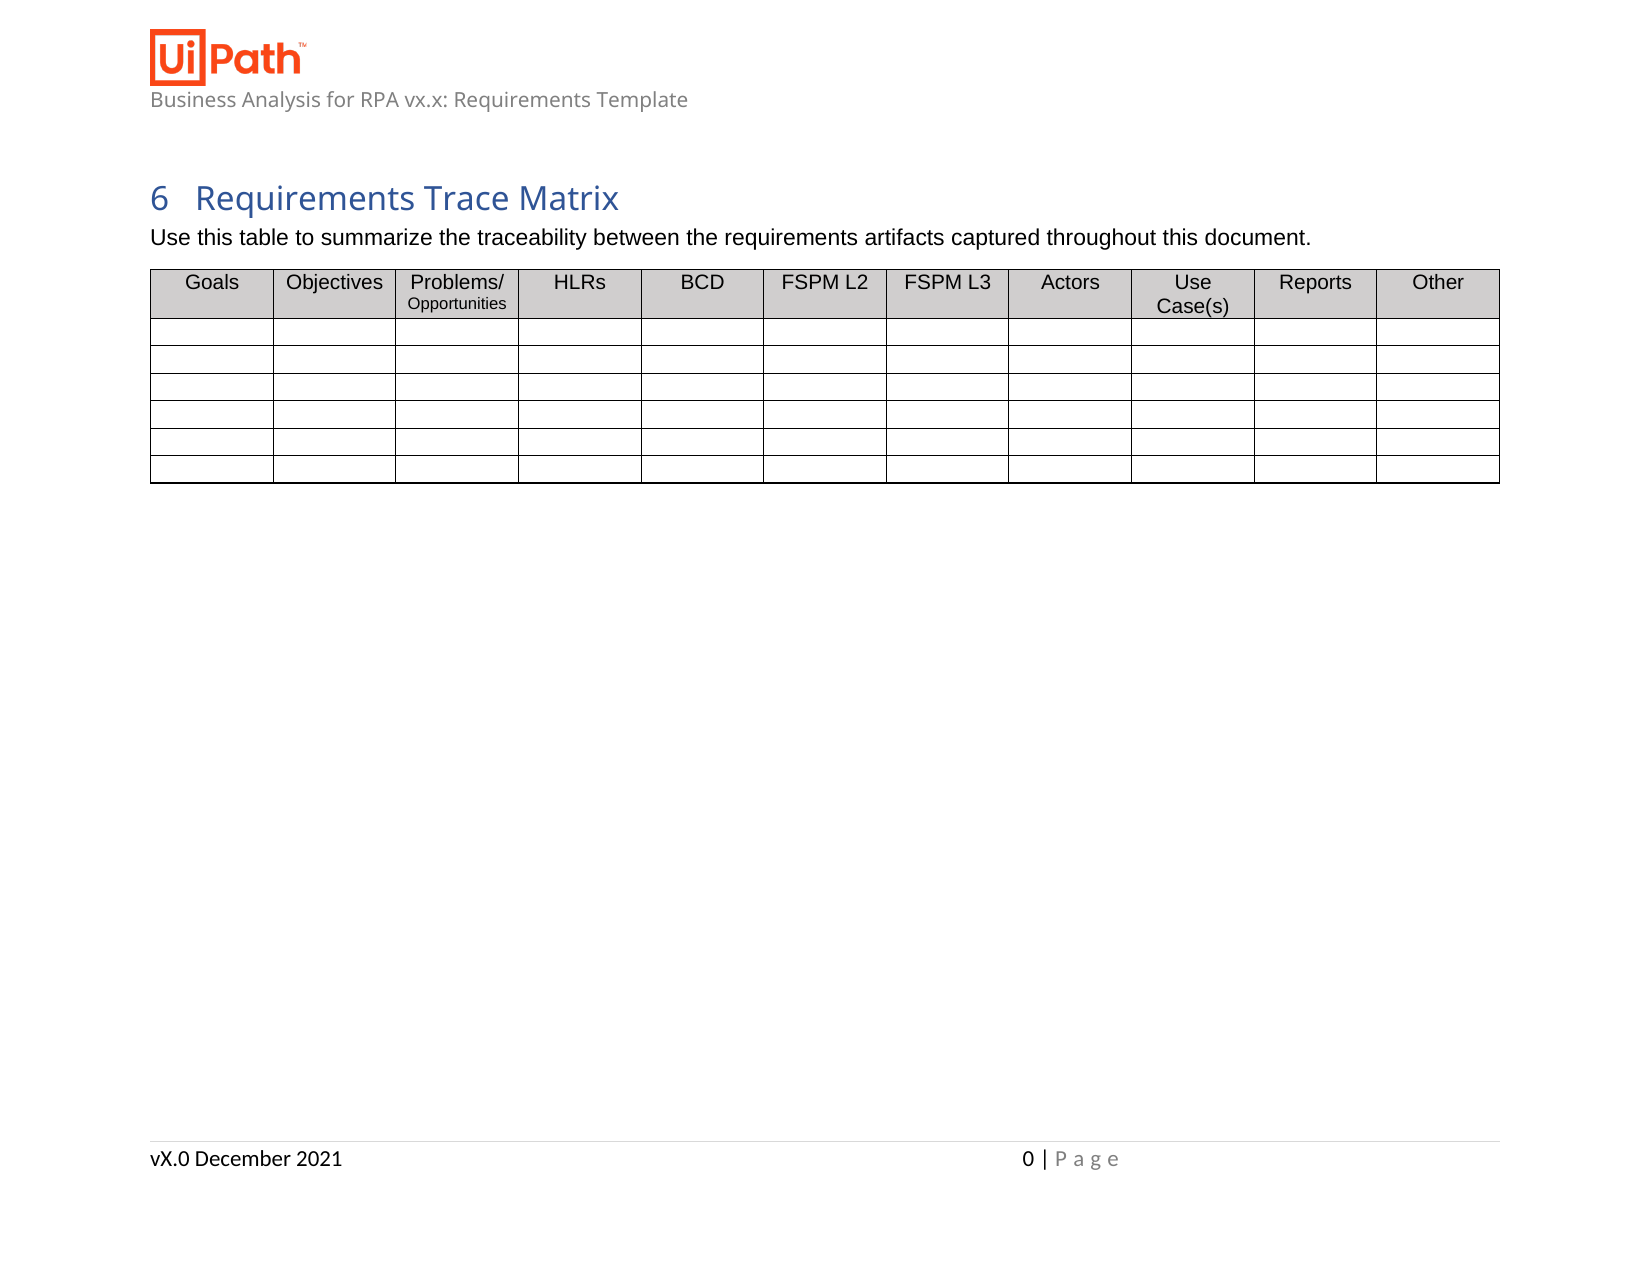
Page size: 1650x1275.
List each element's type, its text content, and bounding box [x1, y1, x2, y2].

table_cell [1377, 429, 1499, 455]
table_cell [1255, 374, 1376, 400]
picture [150, 29, 307, 86]
table_cell [887, 374, 1008, 400]
table_cell [1132, 319, 1254, 345]
table_cell [151, 346, 273, 373]
table_cell [1377, 319, 1499, 345]
table_cell [887, 429, 1008, 455]
table_cell [274, 429, 395, 455]
table_header Actors [1009, 270, 1131, 318]
table_cell [151, 401, 273, 428]
table_cell [1009, 319, 1131, 345]
table_cell [642, 319, 763, 345]
table_cell [1009, 429, 1131, 455]
table_cell [642, 456, 763, 482]
table_cell [1255, 429, 1376, 455]
table_cell [642, 429, 763, 455]
table_cell [1132, 429, 1254, 455]
table_cell [1377, 456, 1499, 482]
table_header Use Case(s) [1132, 270, 1254, 318]
table_header Goals [151, 270, 273, 318]
table_cell [274, 374, 395, 400]
table_header Problems/ Opportunities [396, 270, 518, 318]
table_cell [1009, 401, 1131, 428]
table_cell [274, 456, 395, 482]
table_cell [887, 401, 1008, 428]
table_cell [396, 429, 518, 455]
table_header BCD [642, 270, 763, 318]
text Use this table to summarize the traceability between the requirements artifacts captured throughout this document. [150, 224, 1500, 250]
table_cell [1255, 456, 1376, 482]
table_header FSPM L3 [887, 270, 1008, 318]
table_cell [642, 374, 763, 400]
table_cell [1009, 456, 1131, 482]
table_cell [764, 456, 886, 482]
table_cell [642, 401, 763, 428]
table_cell [1009, 374, 1131, 400]
table_cell [887, 319, 1008, 345]
table_cell [396, 319, 518, 345]
table_cell [1132, 374, 1254, 400]
table_cell [396, 456, 518, 482]
table_cell [764, 401, 886, 428]
table_cell [764, 346, 886, 373]
table_header Objectives [274, 270, 395, 318]
table_cell [396, 346, 518, 373]
table_cell [642, 346, 763, 373]
table_cell [396, 374, 518, 400]
table_cell [1132, 346, 1254, 373]
table_cell [519, 319, 641, 345]
table_cell [1377, 401, 1499, 428]
table_cell [1255, 346, 1376, 373]
table_header Other [1377, 270, 1499, 318]
table_cell [151, 429, 273, 455]
table_cell [1377, 346, 1499, 373]
table_header FSPM L2 [764, 270, 886, 318]
table_cell [1255, 401, 1376, 428]
table_cell [764, 319, 886, 345]
table_cell [1009, 346, 1131, 373]
table_cell [1255, 319, 1376, 345]
table_cell [1132, 456, 1254, 482]
table_cell [519, 374, 641, 400]
table_cell [764, 429, 886, 455]
table_header HLRs [519, 270, 641, 318]
table_cell [519, 346, 641, 373]
table_cell [887, 456, 1008, 482]
table_cell [1377, 374, 1499, 400]
table_cell [519, 456, 641, 482]
table_cell [274, 346, 395, 373]
table_header Reports [1255, 270, 1376, 318]
table_cell [396, 401, 518, 428]
subtitle Requirements Trace Matrix [150, 175, 1500, 220]
table_cell [764, 374, 886, 400]
table_cell [151, 319, 273, 345]
table_cell [887, 346, 1008, 373]
table_cell [519, 429, 641, 455]
table_cell [151, 374, 273, 400]
table_cell [274, 401, 395, 428]
table_cell [1132, 401, 1254, 428]
table_cell [519, 401, 641, 428]
table_cell [274, 319, 395, 345]
table_cell [151, 456, 273, 482]
